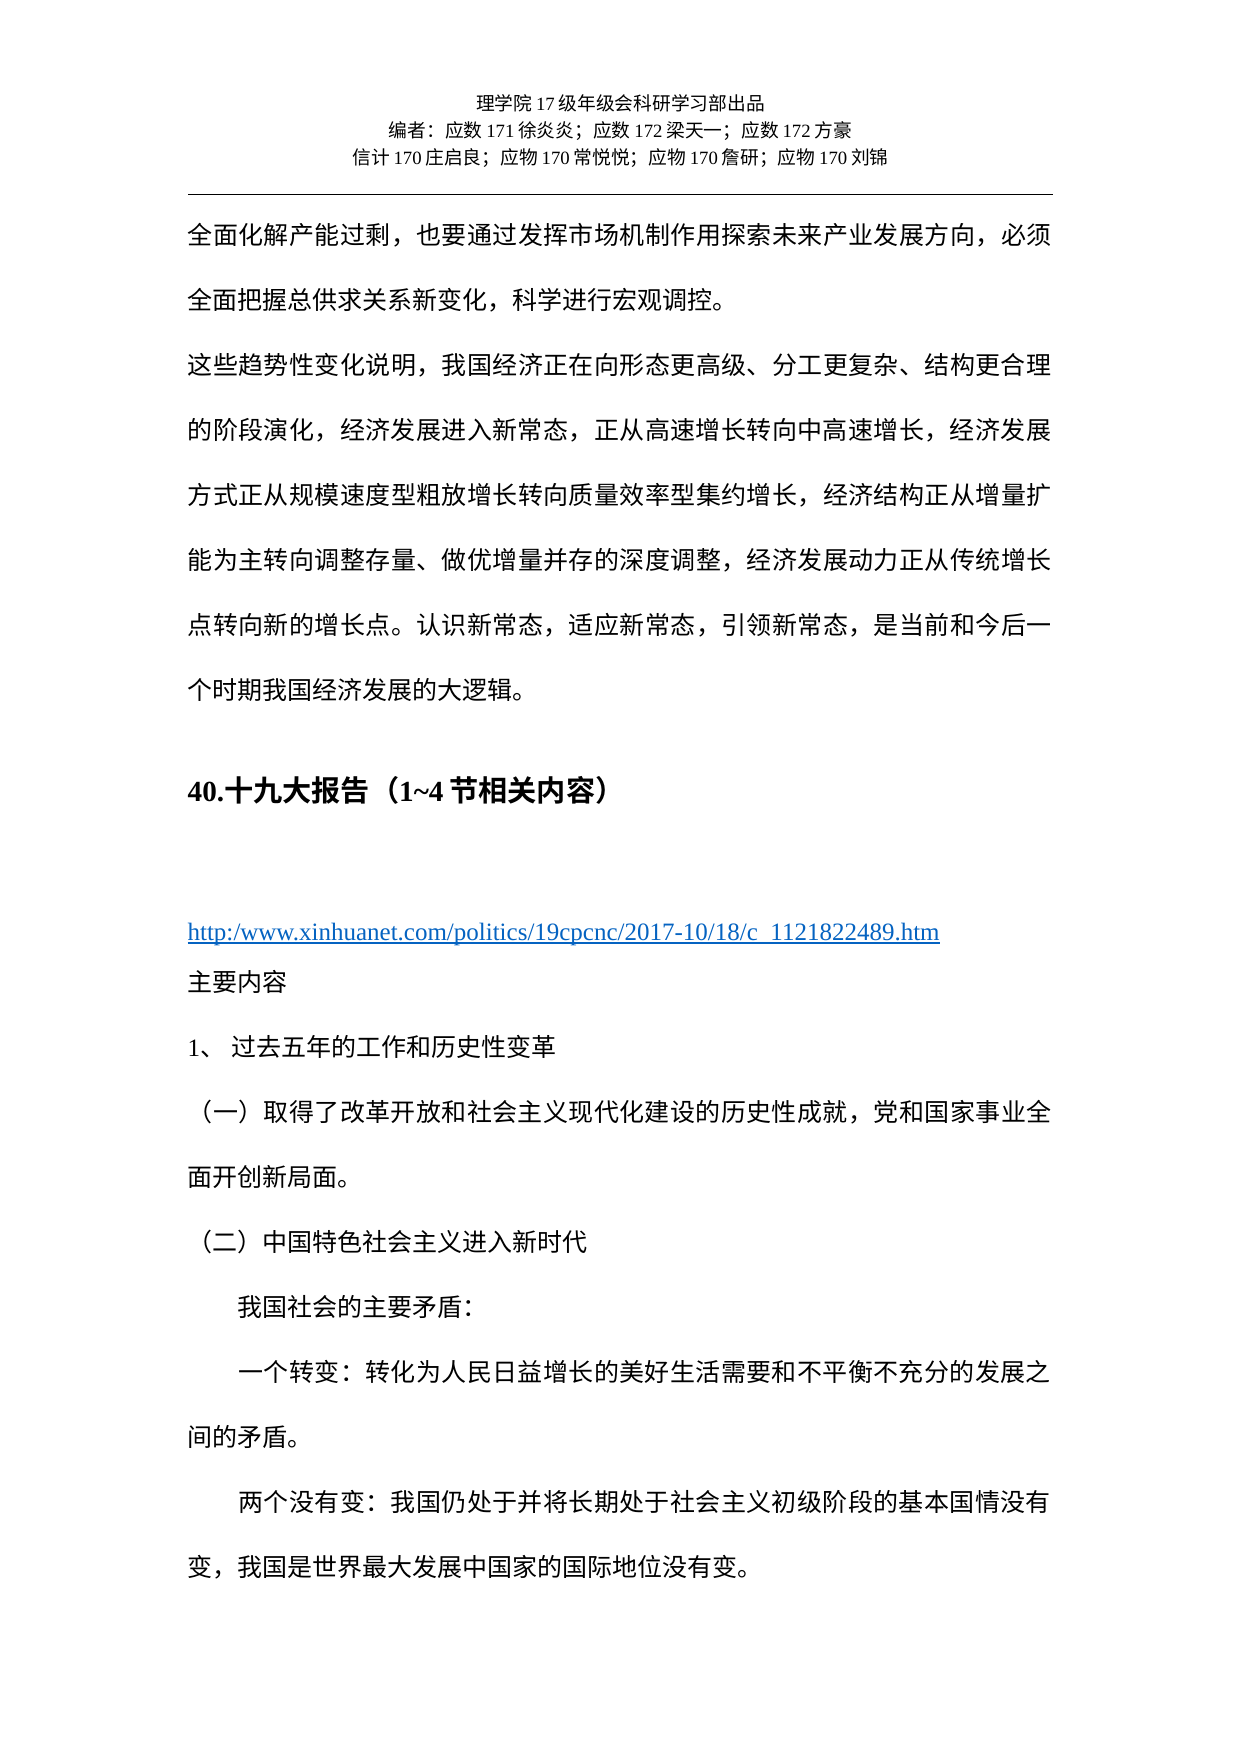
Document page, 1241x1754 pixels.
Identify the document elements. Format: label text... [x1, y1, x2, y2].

text 两个没有变：我国仍处于并将长期处于社会主义初级阶段的基本国情没有变，我国是世界最大发展中国家的国际地位没有变。 [187, 1468, 1053, 1598]
text （二）中国特色社会主义进入新时代 [187, 1208, 1053, 1273]
text 这些趋势性变化说明，我国经济正在向形态更高级、分工更复杂、结构更合理的阶段演化，经济发展进入新常态，正从高速增长转向中高速增长，经济发展方式正从规模速度型粗放增长转向质量效率型集约增长，经济结构正从增量扩能为主转向调整存量、做优增量并存的深度调整，经济发展动力正从传统增长点转向新的增长点。认识新常态，适应新常态，引领新常态，是当前和今后一个时期我国经济发展的大逻辑。 [187, 331, 1053, 721]
subtitle 40.十九大报告（1~4节相关内容） [187, 756, 1053, 821]
text 1、 过去五年的工作和历史性变革 [187, 1013, 1053, 1078]
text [187, 201, 1053, 331]
text 我国社会的主要矛盾： [187, 1273, 1053, 1338]
text 一个转变：转化为人民日益增长的美好生活需要和不平衡不充分的发展之间的矛盾。 [187, 1338, 1053, 1468]
text （一）取得了改革开放和社会主义现代化建设的历史性成就，党和国家事业全面开创新局面。 [187, 1078, 1053, 1208]
text 主要内容 [187, 948, 1053, 1013]
text http:/www.xinhuanet.com/politics/19cpcnc/2017-10/18/c_1121822489.htm [187, 915, 1053, 948]
